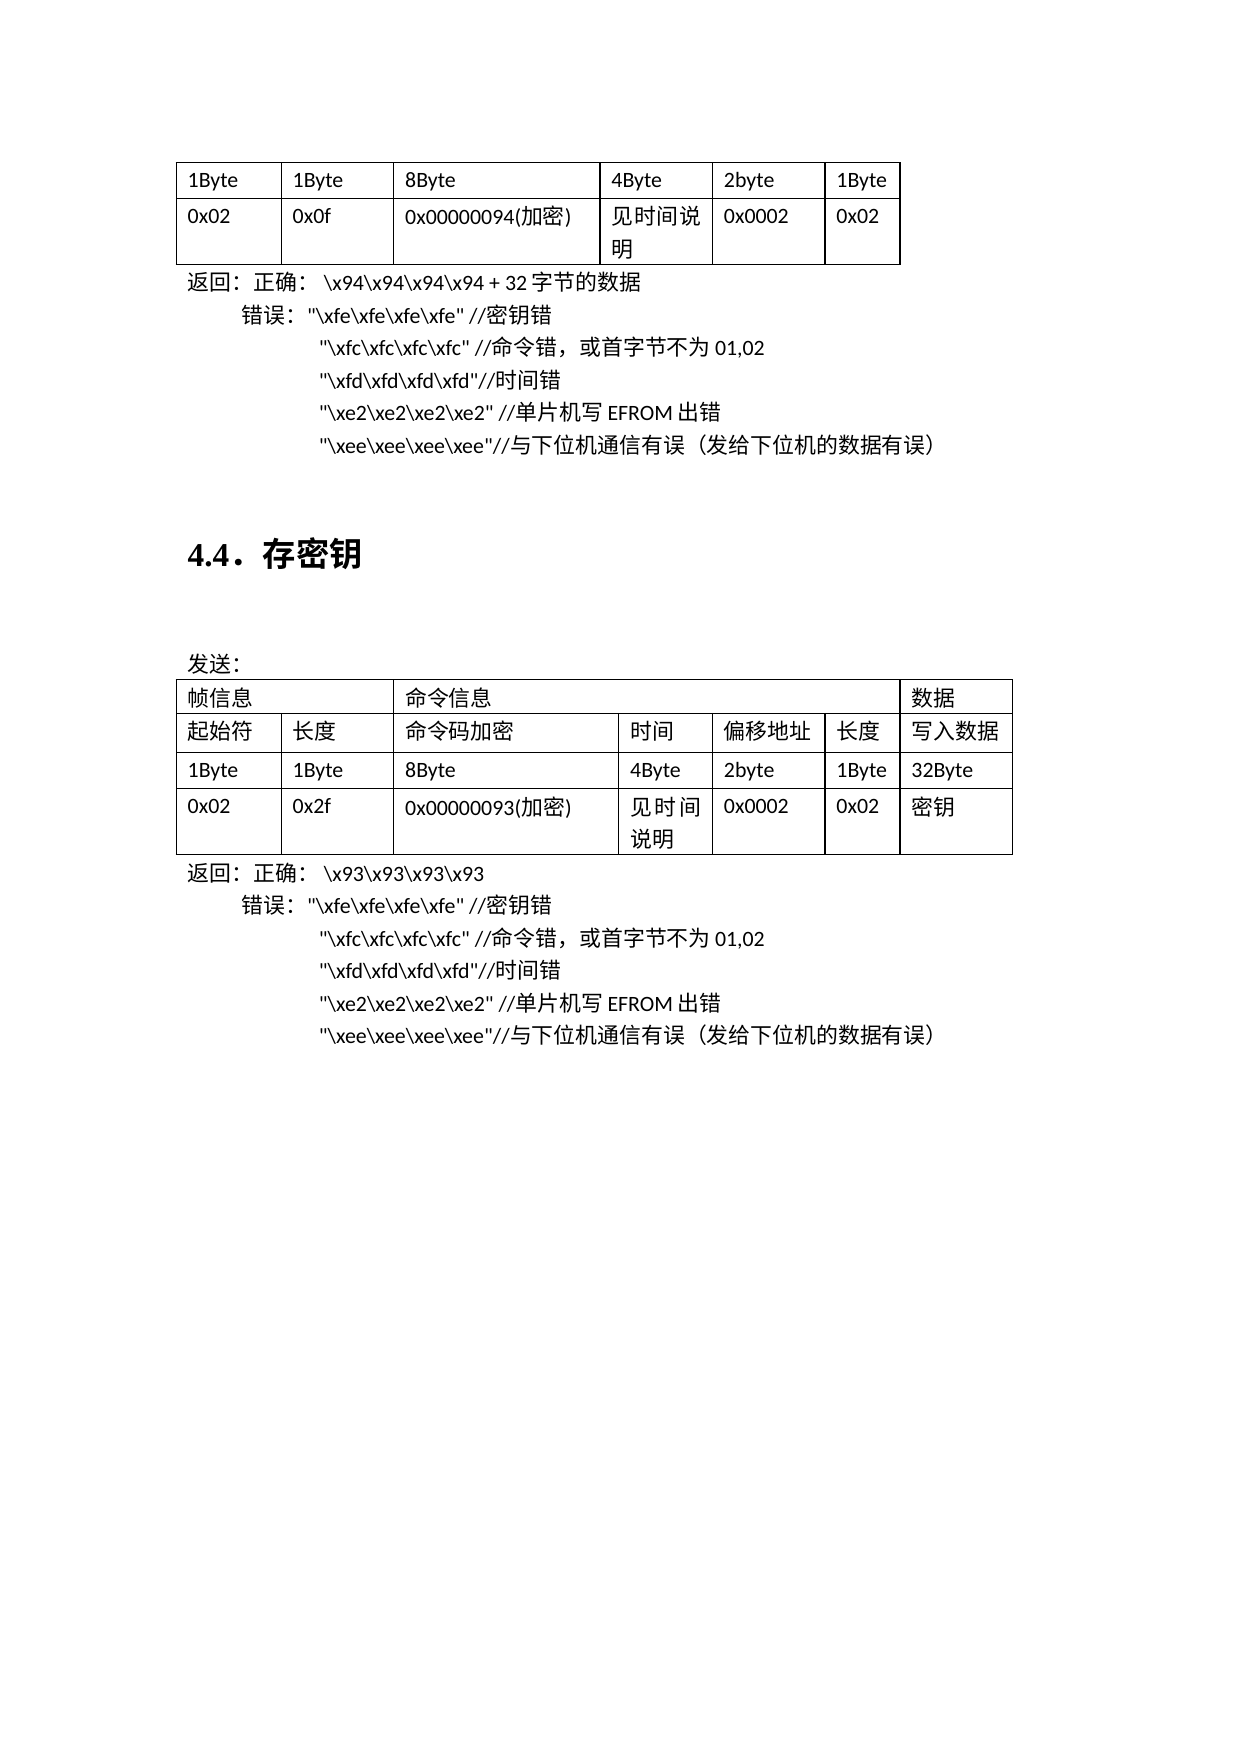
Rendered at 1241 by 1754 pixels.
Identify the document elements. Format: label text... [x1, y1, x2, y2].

table_cell 4Byte [619, 753, 712, 788]
table_cell 1Byte [177, 753, 281, 788]
text 发送： [187, 647, 1053, 679]
table_cell 0x02 [177, 199, 281, 264]
table_header 数据 [901, 680, 1012, 713]
table_cell 1Byte [282, 163, 393, 198]
table_cell 32Byte [901, 753, 1012, 788]
subtitle 4.4．存密钥 [187, 519, 1053, 584]
table_header 命令信息 [394, 680, 899, 713]
table_cell 4Byte [601, 163, 712, 198]
table_cell 1Byte [282, 753, 393, 788]
text 返回：正确： \x93\x93\x93\x93 [187, 855, 1053, 888]
text "\xe2\xe2\xe2\xe2" //单片机写EFROM出错 [319, 395, 1053, 427]
table_cell 8Byte [394, 163, 599, 198]
table_cell 0x [282, 199, 393, 264]
table_cell 0x02 [826, 789, 899, 854]
table_cell 1Byte [177, 163, 281, 198]
table_cell 见时间说明 [601, 199, 712, 264]
text 错误："\xfe\xfe\xfe\xfe" //密钥错 [187, 297, 1053, 330]
table_cell 见时间说明 [619, 789, 712, 854]
table_cell 0x0002 [713, 789, 824, 854]
table_cell 密钥 [901, 789, 1012, 854]
table_cell 时间 [619, 714, 712, 752]
table_cell 0x00000093(加密) [394, 789, 618, 854]
table_cell 长度 [826, 714, 899, 752]
table_cell 0x0002 [713, 199, 824, 264]
text "\xee\xee\xee\xee"//与下位机通信有误（发给下位机的数据有误） [319, 1018, 1053, 1050]
table_cell 偏移地址 [713, 714, 824, 752]
table_cell 8Byte [394, 753, 618, 788]
text "\xfd\xfd\xfd\xfd"//时间错 [319, 953, 1053, 985]
table_cell 1Byte [826, 163, 899, 198]
table_cell 2byte [713, 163, 824, 198]
table_cell 起始符 [177, 714, 281, 752]
table_cell 写入数据 [901, 714, 1012, 752]
text "\xfd\xfd\xfd\xfd"//时间错 [319, 362, 1053, 395]
text "\xe2\xe2\xe2\xe2" //单片机写EFROM出错 [319, 985, 1053, 1018]
text "\xee\xee\xee\xee"//与下位机通信有误（发给下位机的数据有误） [319, 427, 1053, 460]
table_cell 1Byte [826, 753, 899, 788]
table_cell 命令码加密 [394, 714, 618, 752]
table_cell 2byte [713, 753, 824, 788]
text "\xfc\xfc\xfc\xfc" //命令错，或首字节不为01,02 [319, 920, 1053, 953]
table_cell 0x [282, 789, 393, 854]
table_cell 长度 [282, 714, 393, 752]
table_cell 0x02 [826, 199, 899, 264]
text 返回：正确： \x94\x94\x94\x94 + 32字节的数据 [187, 265, 1053, 297]
table_header 帧信息 [177, 680, 393, 713]
table_cell 0x00000094(加密) [394, 199, 599, 264]
text "\xfc\xfc\xfc\xfc" //命令错，或首字节不为01,02 [319, 330, 1053, 362]
table_cell 0x02 [177, 789, 281, 854]
text 错误："\xfe\xfe\xfe\xfe" //密钥错 [187, 888, 1053, 920]
